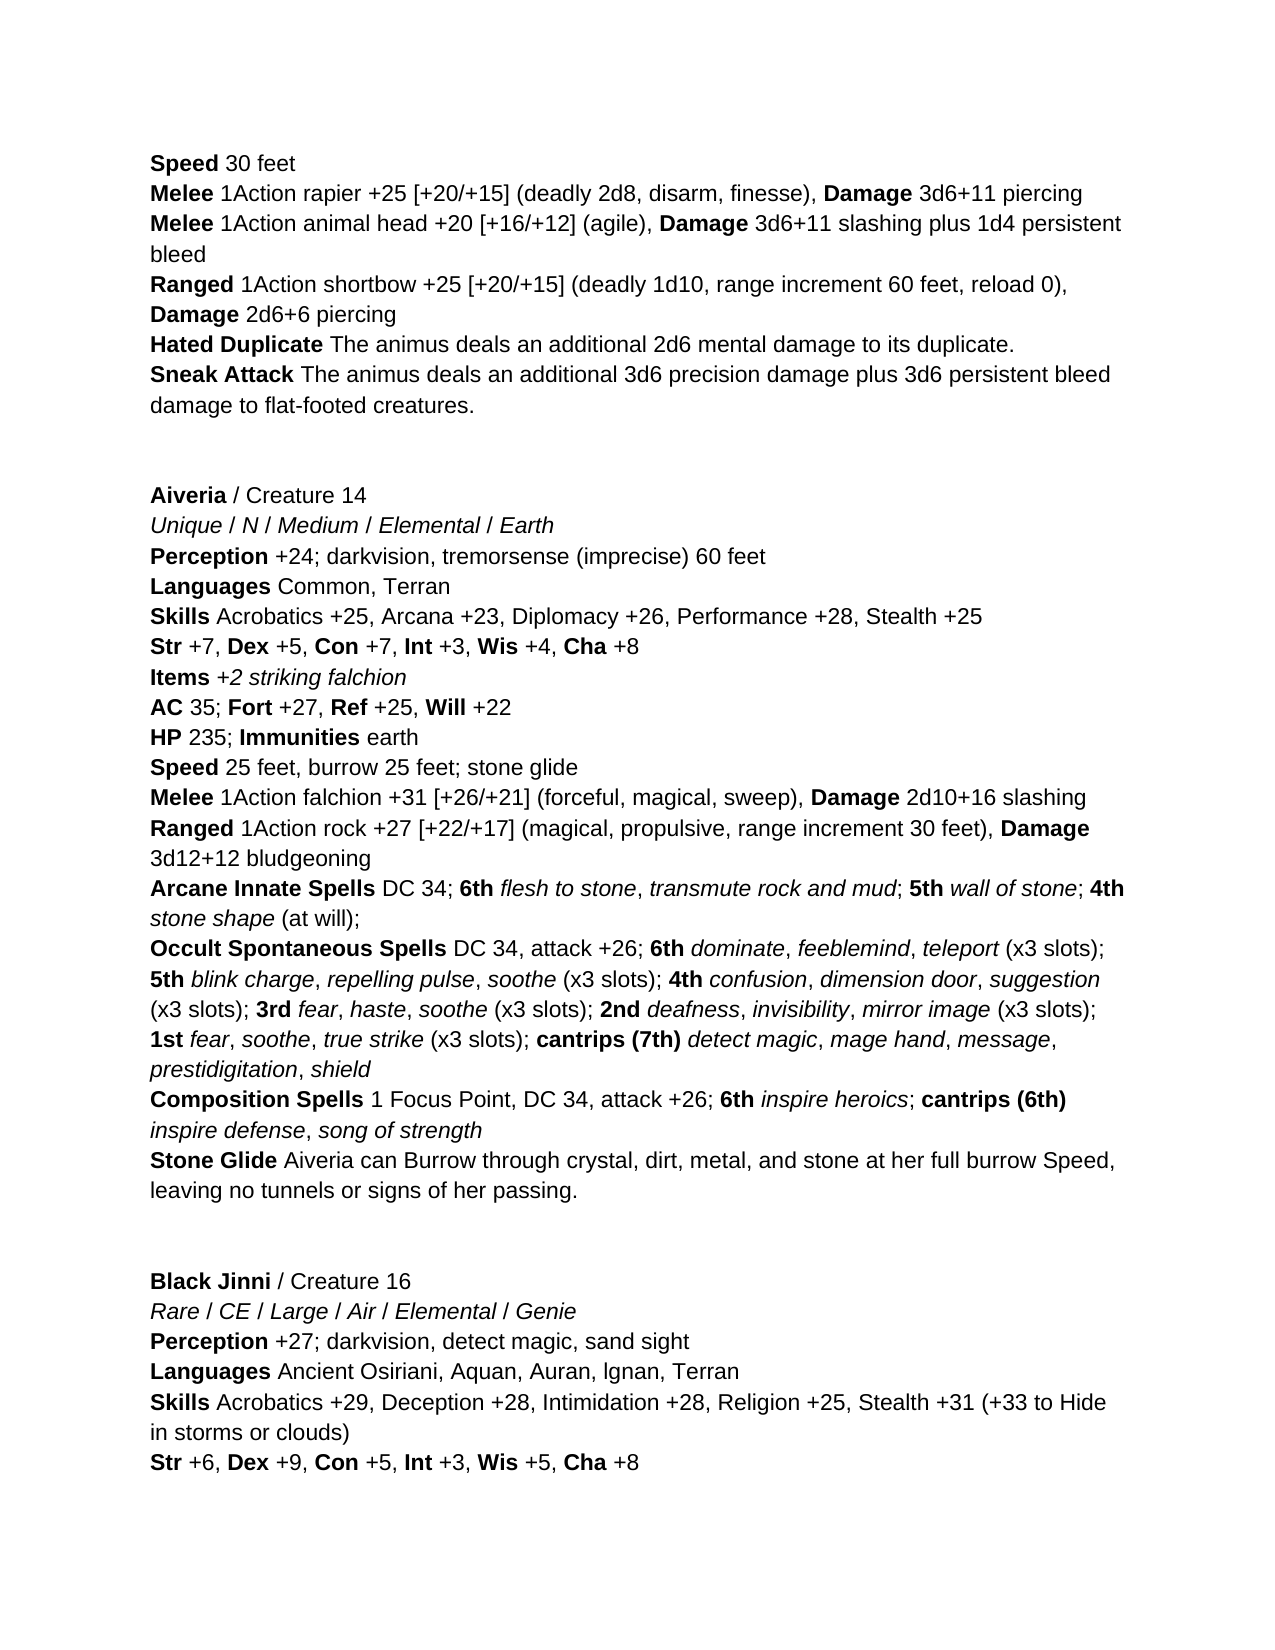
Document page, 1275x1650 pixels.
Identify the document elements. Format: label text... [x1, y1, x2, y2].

text Rare / CE / Large / Air / Elemental / Genie [150, 1298, 1125, 1324]
text Sneak Attack The animus deals an additional 3d6 precision damage plus 3d6 persistent bleed damage to flat-footed creatures. [150, 361, 1125, 418]
text Arcane Innate Spells DC 34; 6th flesh to stone, transmute rock and mud; 5th wall of stone; 4th stone shape (at will); [150, 875, 1125, 932]
text Speed 30 feet [150, 150, 1125, 176]
text Hated Duplicate The animus deals an additional 2d6 mental damage to its duplicate. [150, 331, 1125, 358]
text Aiveria / Creature 14 [150, 482, 1125, 509]
text Melee 1Action rapier +25 [+20/+15] (deadly 2d8, disarm, finesse), Damage 3d6+11 piercing [150, 180, 1125, 207]
text Perception +27; darkvision, detect magic, sand sight [150, 1328, 1125, 1354]
text HP 235; Immunities earth [150, 724, 1125, 750]
text Melee 1Action animal head +20 [+16/+12] (agile), Damage 3d6+11 slashing plus 1d4 persistent bleed [150, 210, 1125, 267]
text Black Jinni / Creature 16 [150, 1268, 1125, 1294]
text AC 35; Fort +27, Ref +25, Will +22 [150, 694, 1125, 720]
text Languages Common, Terran [150, 573, 1125, 599]
text Str +6, Dex +9, Con +5, Int +3, Wis +5, Cha +8 [150, 1449, 1125, 1475]
text Melee 1Action falchion +31 [+26/+21] (forceful, magical, sweep), Damage 2d10+16 slashing [150, 784, 1125, 811]
text Speed 25 feet, burrow 25 feet; stone glide [150, 754, 1125, 781]
text Str +7, Dex +5, Con +7, Int +3, Wis +4, Cha +8 [150, 633, 1125, 660]
text Unique / N / Medium / Elemental / Earth [150, 512, 1125, 539]
text Items +2 striking falchion [150, 663, 1125, 690]
text Skills Acrobatics +25, Arcana +23, Diplomacy +26, Performance +28, Stealth +25 [150, 603, 1125, 629]
text Composition Spells 1 Focus Point, DC 34, attack +26; 6th inspire heroics; cantrips (6th) inspire defense, song of strength [150, 1086, 1125, 1143]
text Perception +24; darkvision, tremorsense (imprecise) 60 feet [150, 543, 1125, 569]
text Occult Spontaneous Spells DC 34, attack +26; 6th dominate, feeblemind, teleport (x3 slots); 5th blink charge, repelling pulse, soothe (x3 slots); 4th confusion, dimension door, suggestion (x3 slots); 3rd fear, haste, soothe (x3 slots); 2nd deafness, invisibility, mirror image (x3 slots); 1st fear, soothe, true strike (x3 slots); cantrips (7th) detect magic, mage hand, message, prestidigitation, shield [150, 935, 1125, 1083]
text Stone Glide Aiveria can Burrow through crystal, dirt, metal, and stone at her full burrow Speed, leaving no tunnels or signs of her passing. [150, 1147, 1125, 1203]
text Skills Acrobatics +29, Deception +28, Intimidation +28, Religion +25, Stealth +31 (+33 to Hide in storms or clouds) [150, 1388, 1125, 1445]
text Ranged 1Action rock +27 [+22/+17] (magical, propulsive, range increment 30 feet), Damage 3d12+12 bludgeoning [150, 814, 1125, 871]
text Ranged 1Action shortbow +25 [+20/+15] (deadly 1d10, range increment 60 feet, reload 0), Damage 2d6+6 piercing [150, 271, 1125, 327]
text Languages Ancient Osiriani, Aquan, Auran, lgnan, Terran [150, 1358, 1125, 1385]
